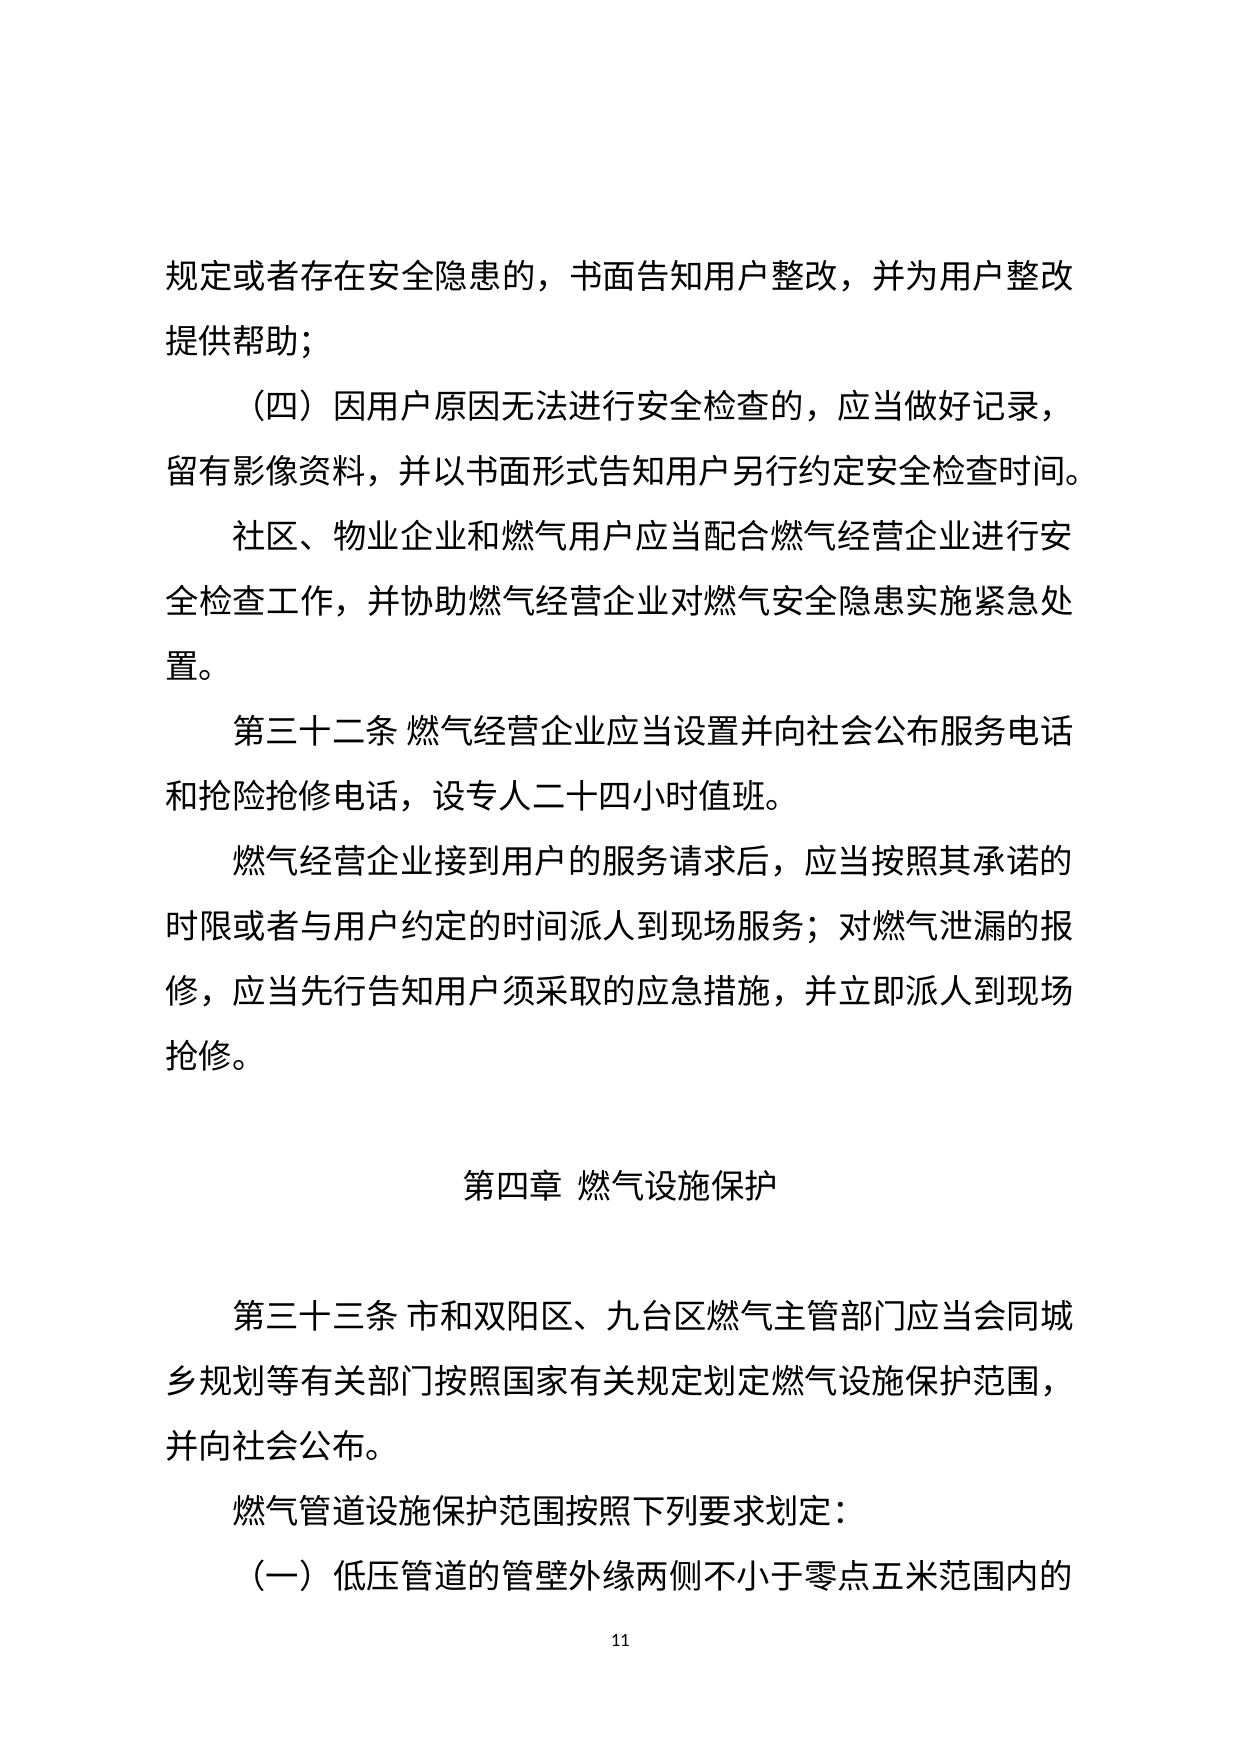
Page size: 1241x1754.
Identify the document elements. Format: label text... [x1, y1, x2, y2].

text 燃气管道设施保护范围按照下列要求划定： [165, 1477, 1075, 1542]
text 社区、物业企业和燃气用户应当配合燃气经营企业进行安全检查工作，并协助燃气经营企业对燃气安全隐患实施紧急处置。 [165, 502, 1075, 697]
text 第三十二条 燃气经营企业应当设置并向社会公布服务电话和抢险抢修电话，设专人二十四小时值班。 [165, 697, 1075, 827]
text 燃气经营企业接到用户的服务请求后，应当按照其承诺的时限或者与用户约定的时间派人到现场服务；对燃气泄漏的报修，应当先行告知用户须采取的应急措施，并立即派人到现场抢修。 [165, 827, 1075, 1087]
text 第四章 燃气设施保护 [165, 1152, 1075, 1217]
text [165, 1542, 1075, 1607]
text （四）因用户原因无法进行安全检查的，应当做好记录，留有影像资料，并以书面形式告知用户另行约定安全检查时间。 [165, 372, 1075, 502]
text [165, 242, 1075, 372]
text 第三十三条 市和双阳区、九台区燃气主管部门应当会同城乡规划等有关部门按照国家有关规定划定燃气设施保护范围，并向社会公布。 [165, 1282, 1075, 1477]
